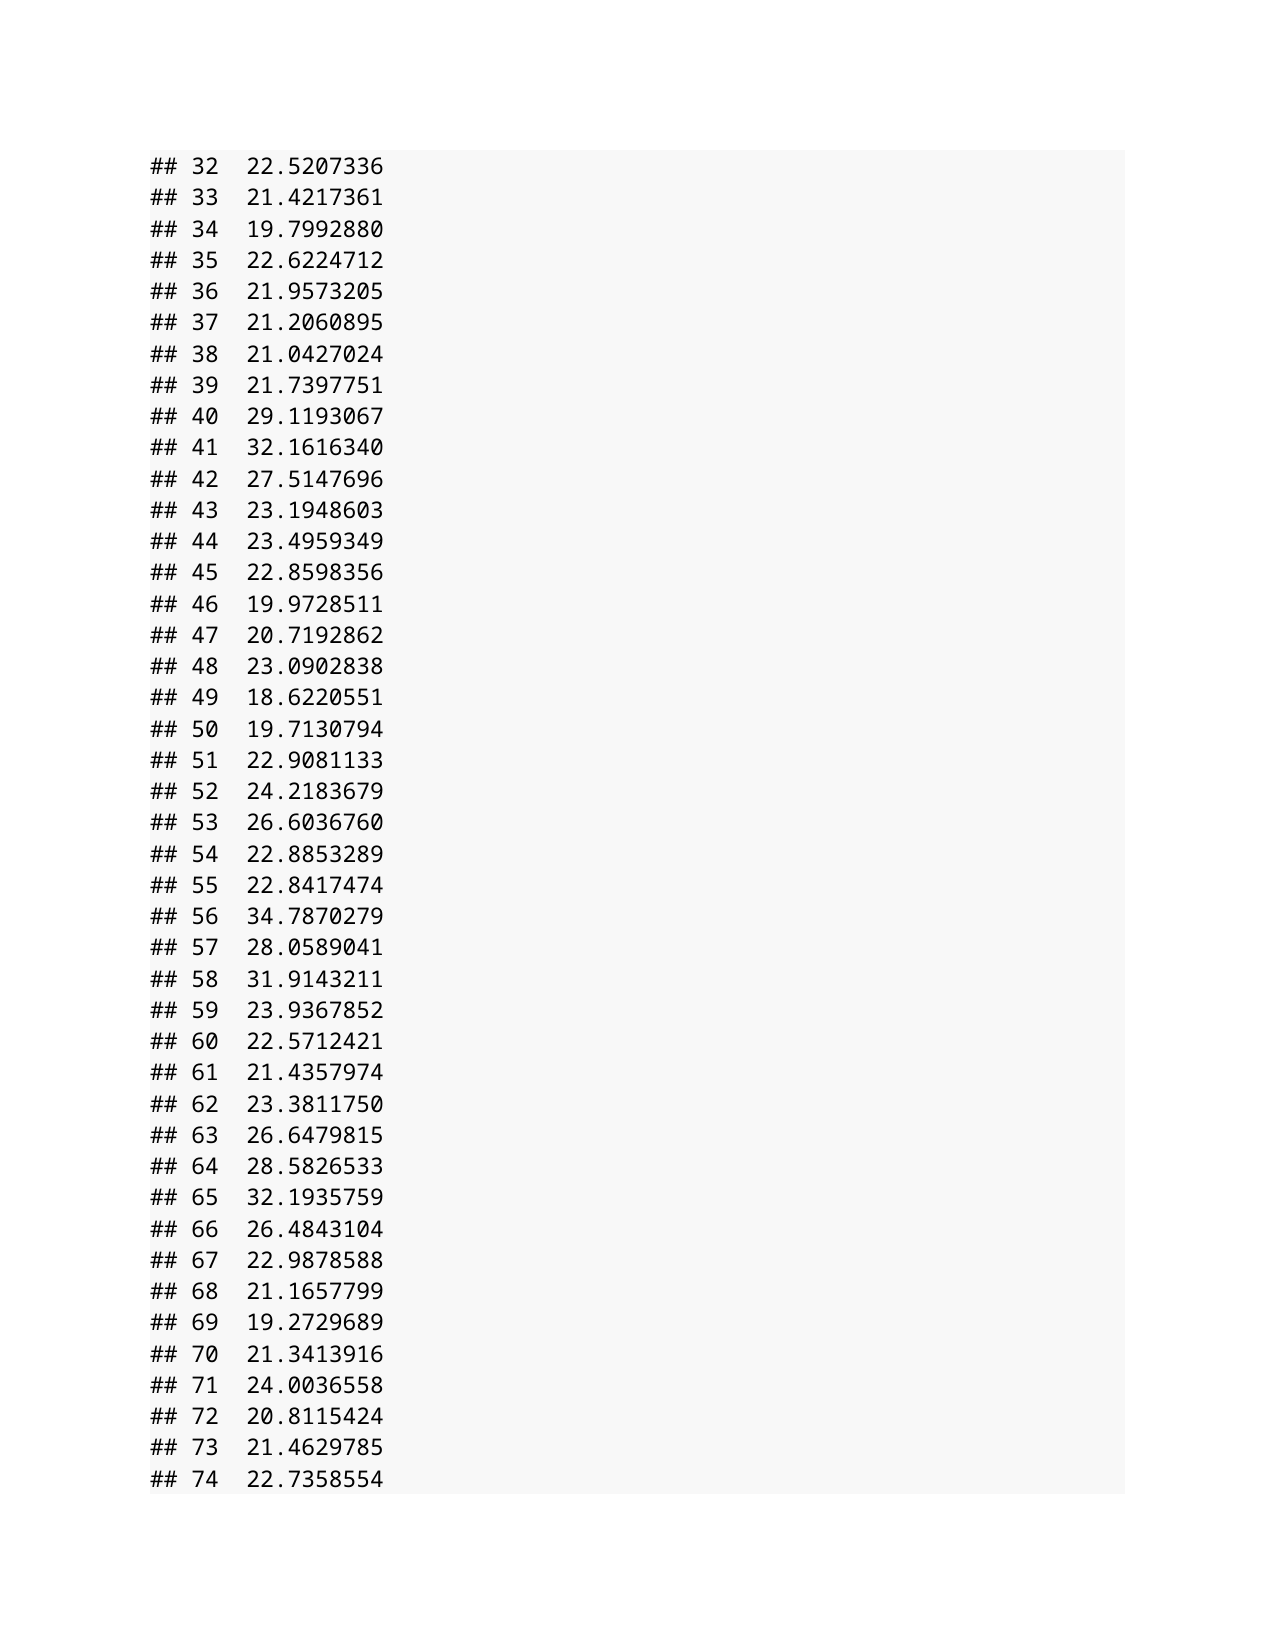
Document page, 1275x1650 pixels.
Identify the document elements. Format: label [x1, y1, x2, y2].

text [150, 150, 1125, 1494]
